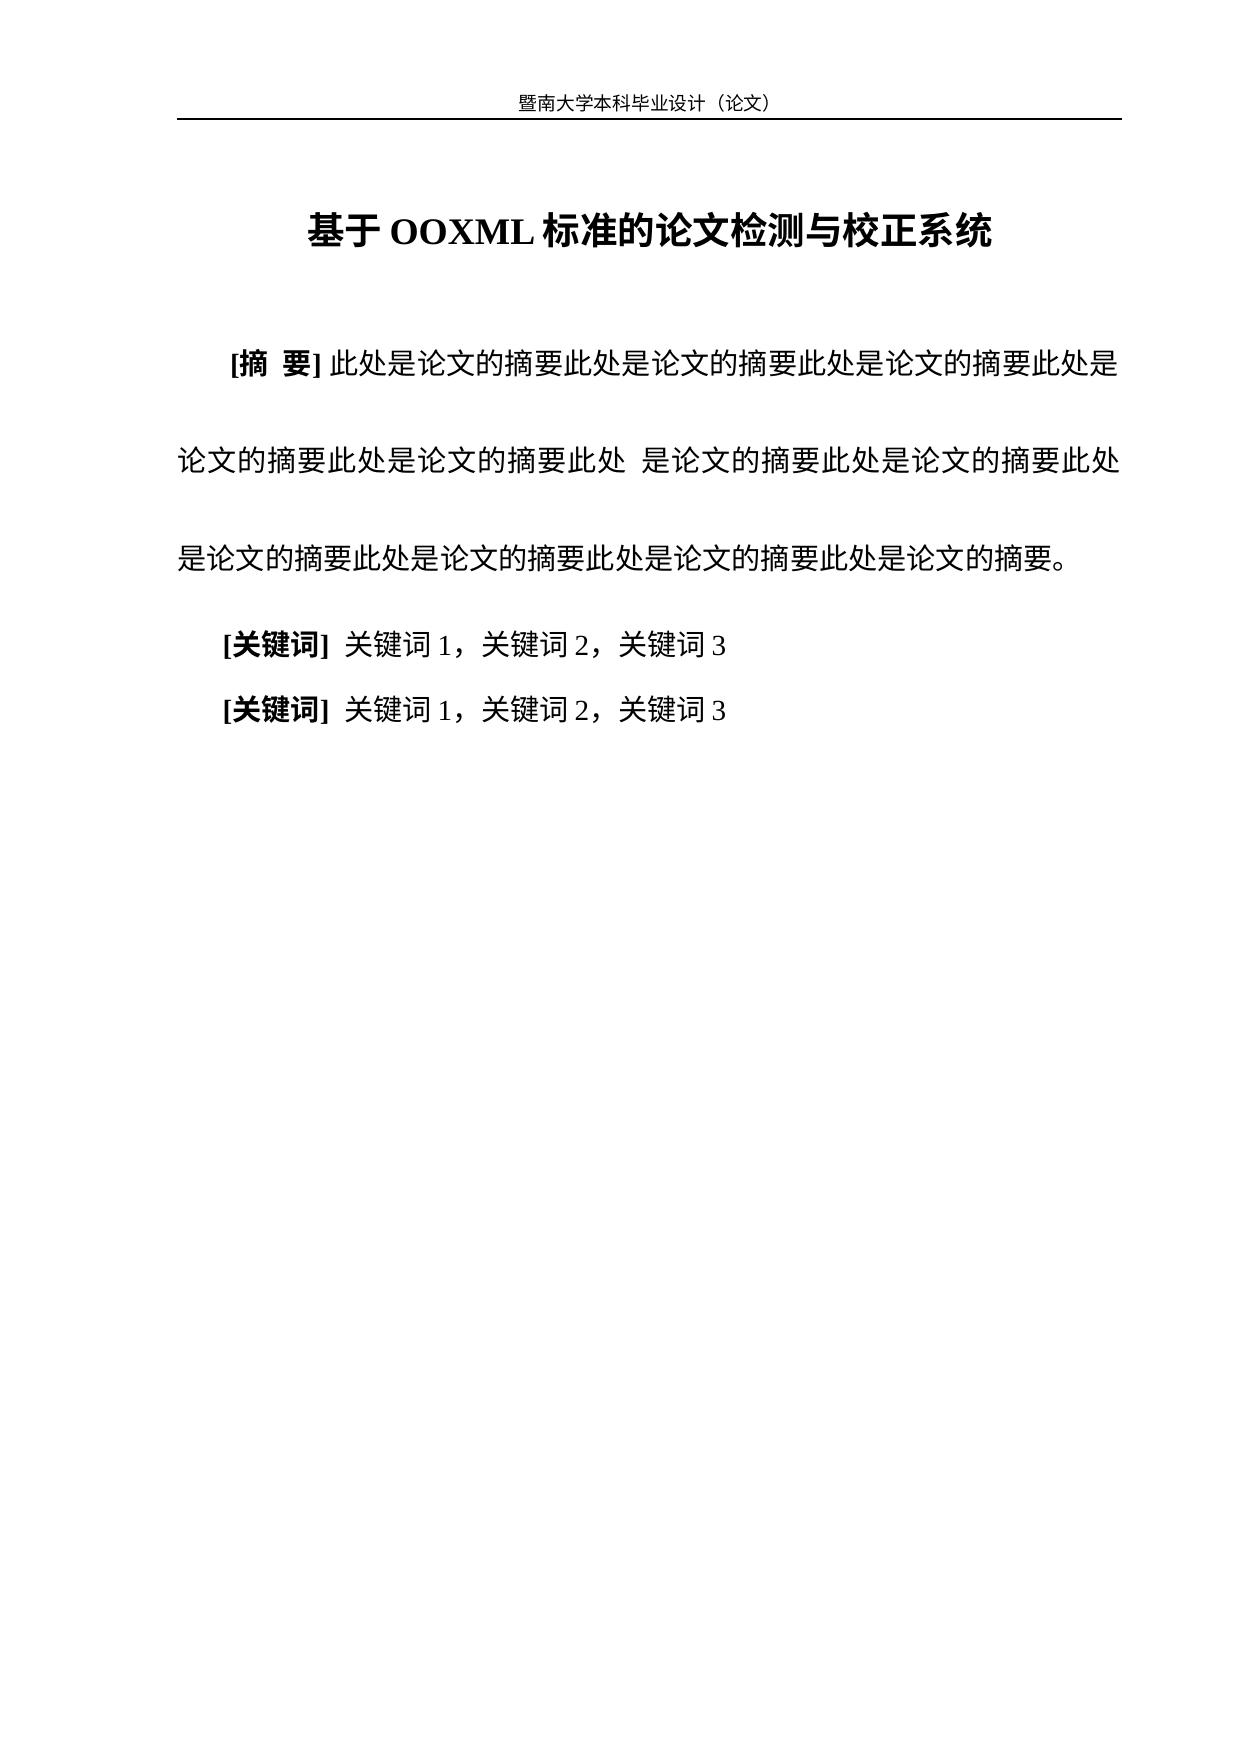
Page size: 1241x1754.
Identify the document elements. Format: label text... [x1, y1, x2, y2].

text [关键词] 关键词1，关键词2，关键词3 [177, 610, 1122, 675]
text [关键词] 关键词1，关键词2，关键词3 [177, 675, 1122, 740]
text 基于OOXML标准的论文检测与校正系统 [177, 196, 1122, 261]
text [摘 要] 此处是论文的摘要此处是论文的摘要此处是论文的摘要此处是论文的摘要此处是论文的摘要此处 是论文的摘要此处是论文的摘要此处是论文的摘要此处是论文的摘要此处是论文的摘要此处是论文的摘要。 [177, 329, 1122, 589]
